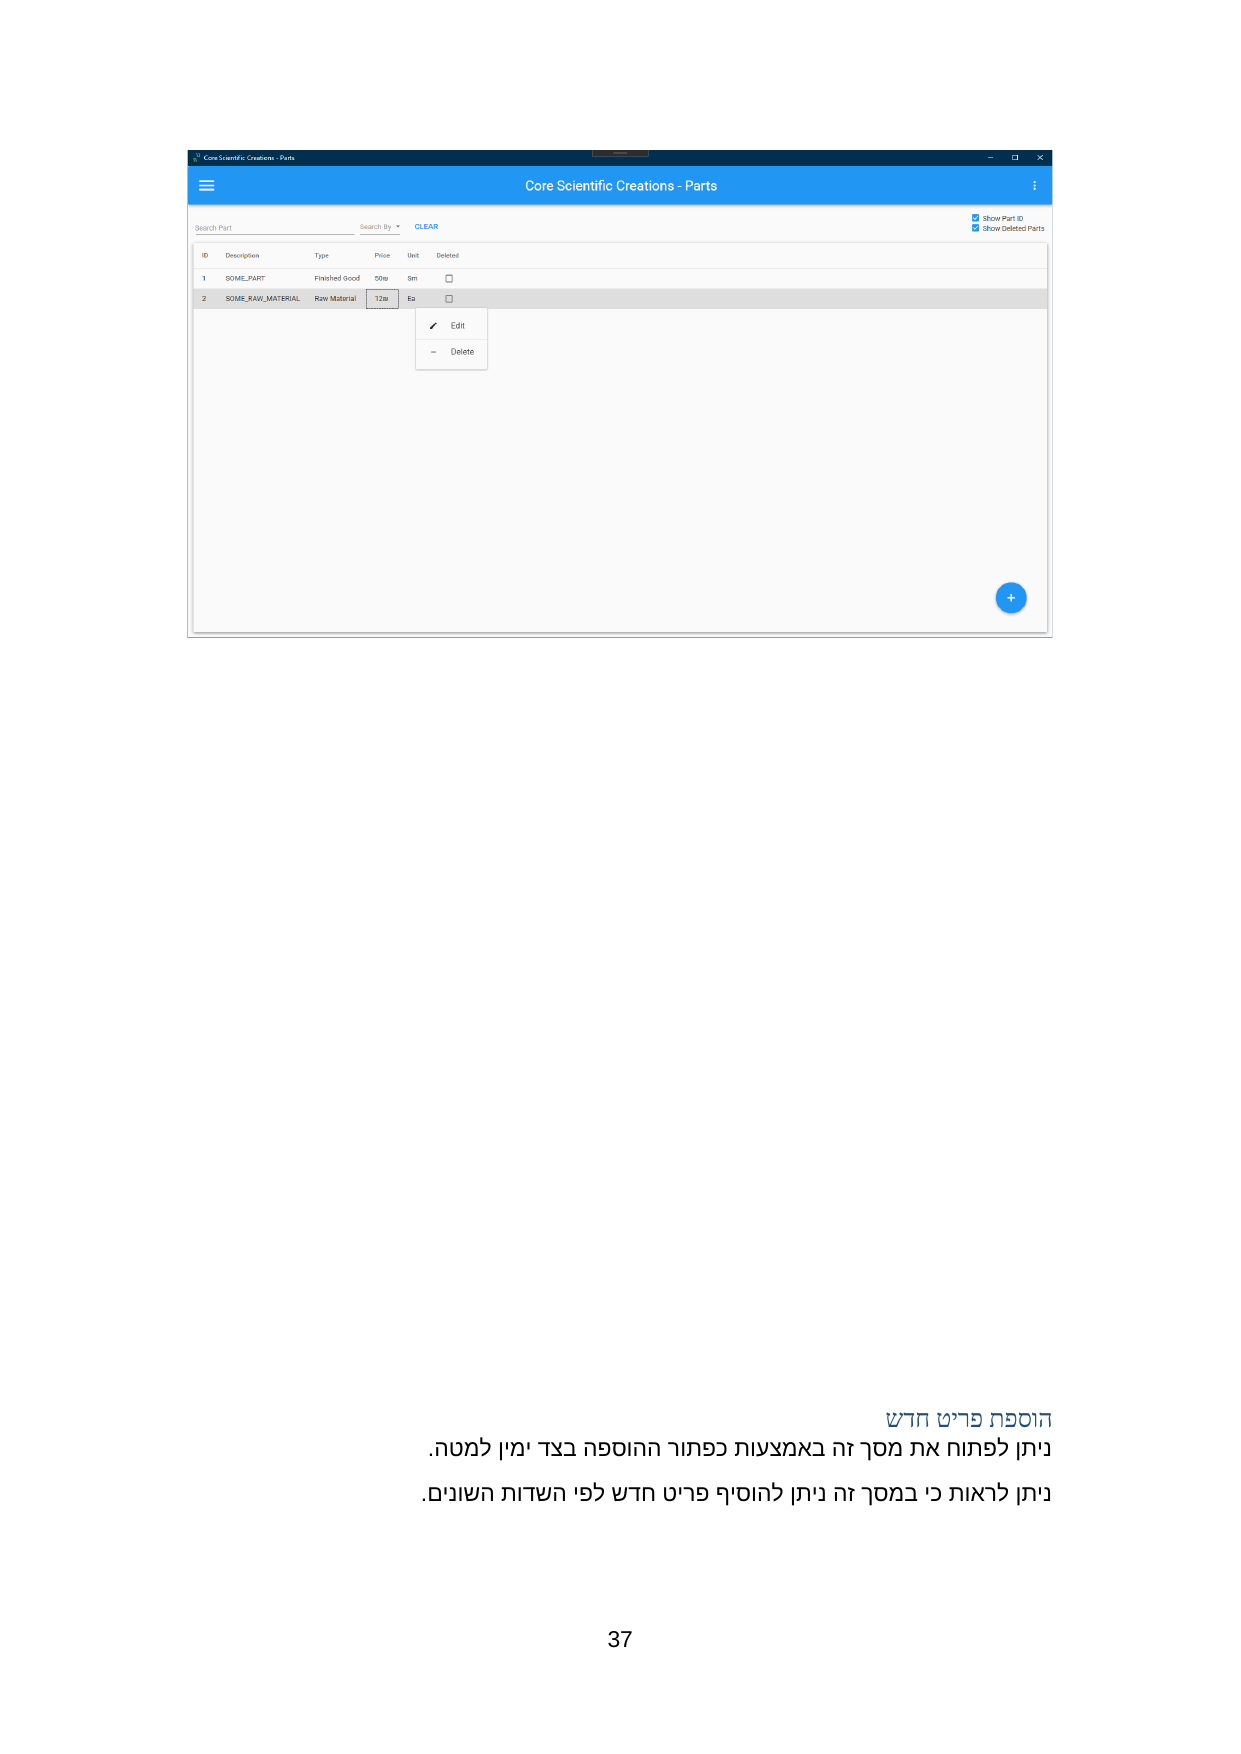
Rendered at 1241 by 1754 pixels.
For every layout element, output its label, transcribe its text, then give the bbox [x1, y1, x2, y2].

text ניתן לפתוח את מסך זה באמצעות כפתור ההוספה בצד ימין למטה. [187, 1435, 1053, 1461]
text ניתן לראות כי במסך זה ניתן להוסיף פריט חדש לפי השדות השונים. [187, 1480, 1053, 1506]
subtitle הוספת פריט חדש [187, 1404, 1053, 1433]
picture [187, 150, 1053, 638]
